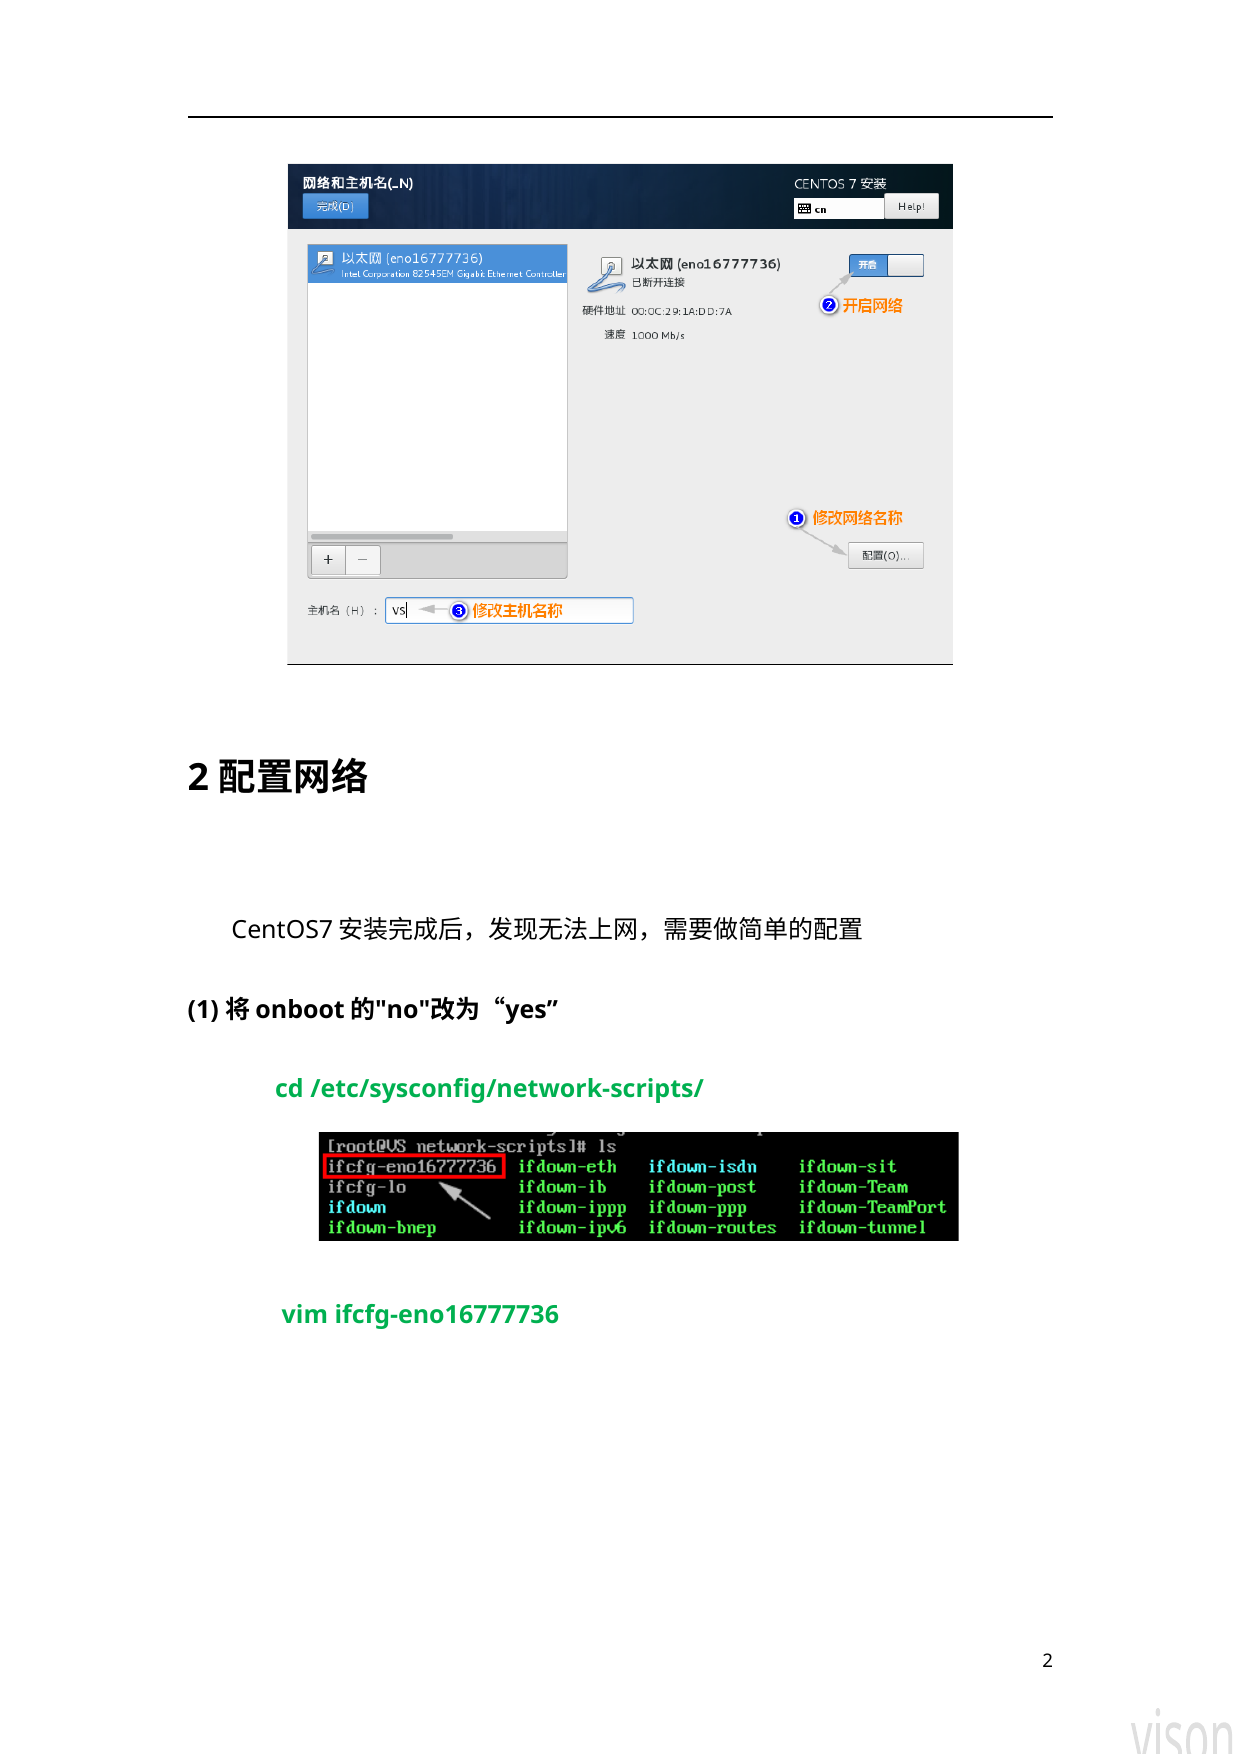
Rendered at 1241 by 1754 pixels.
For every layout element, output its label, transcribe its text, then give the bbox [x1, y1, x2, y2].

text (1) 将onboot的"no"改为“yes” [187, 974, 1053, 1042]
subtitle 2 配置网络 [187, 740, 1053, 808]
picture [318, 1132, 959, 1241]
text cd /etc/sysconfig/network-scripts/ [231, 1053, 1053, 1121]
picture [287, 163, 953, 665]
text CentOS7安装完成后，发现无法上网，需要做简单的配置 [187, 894, 1053, 962]
text vim ifcfg-eno16777736 [231, 1279, 1053, 1347]
